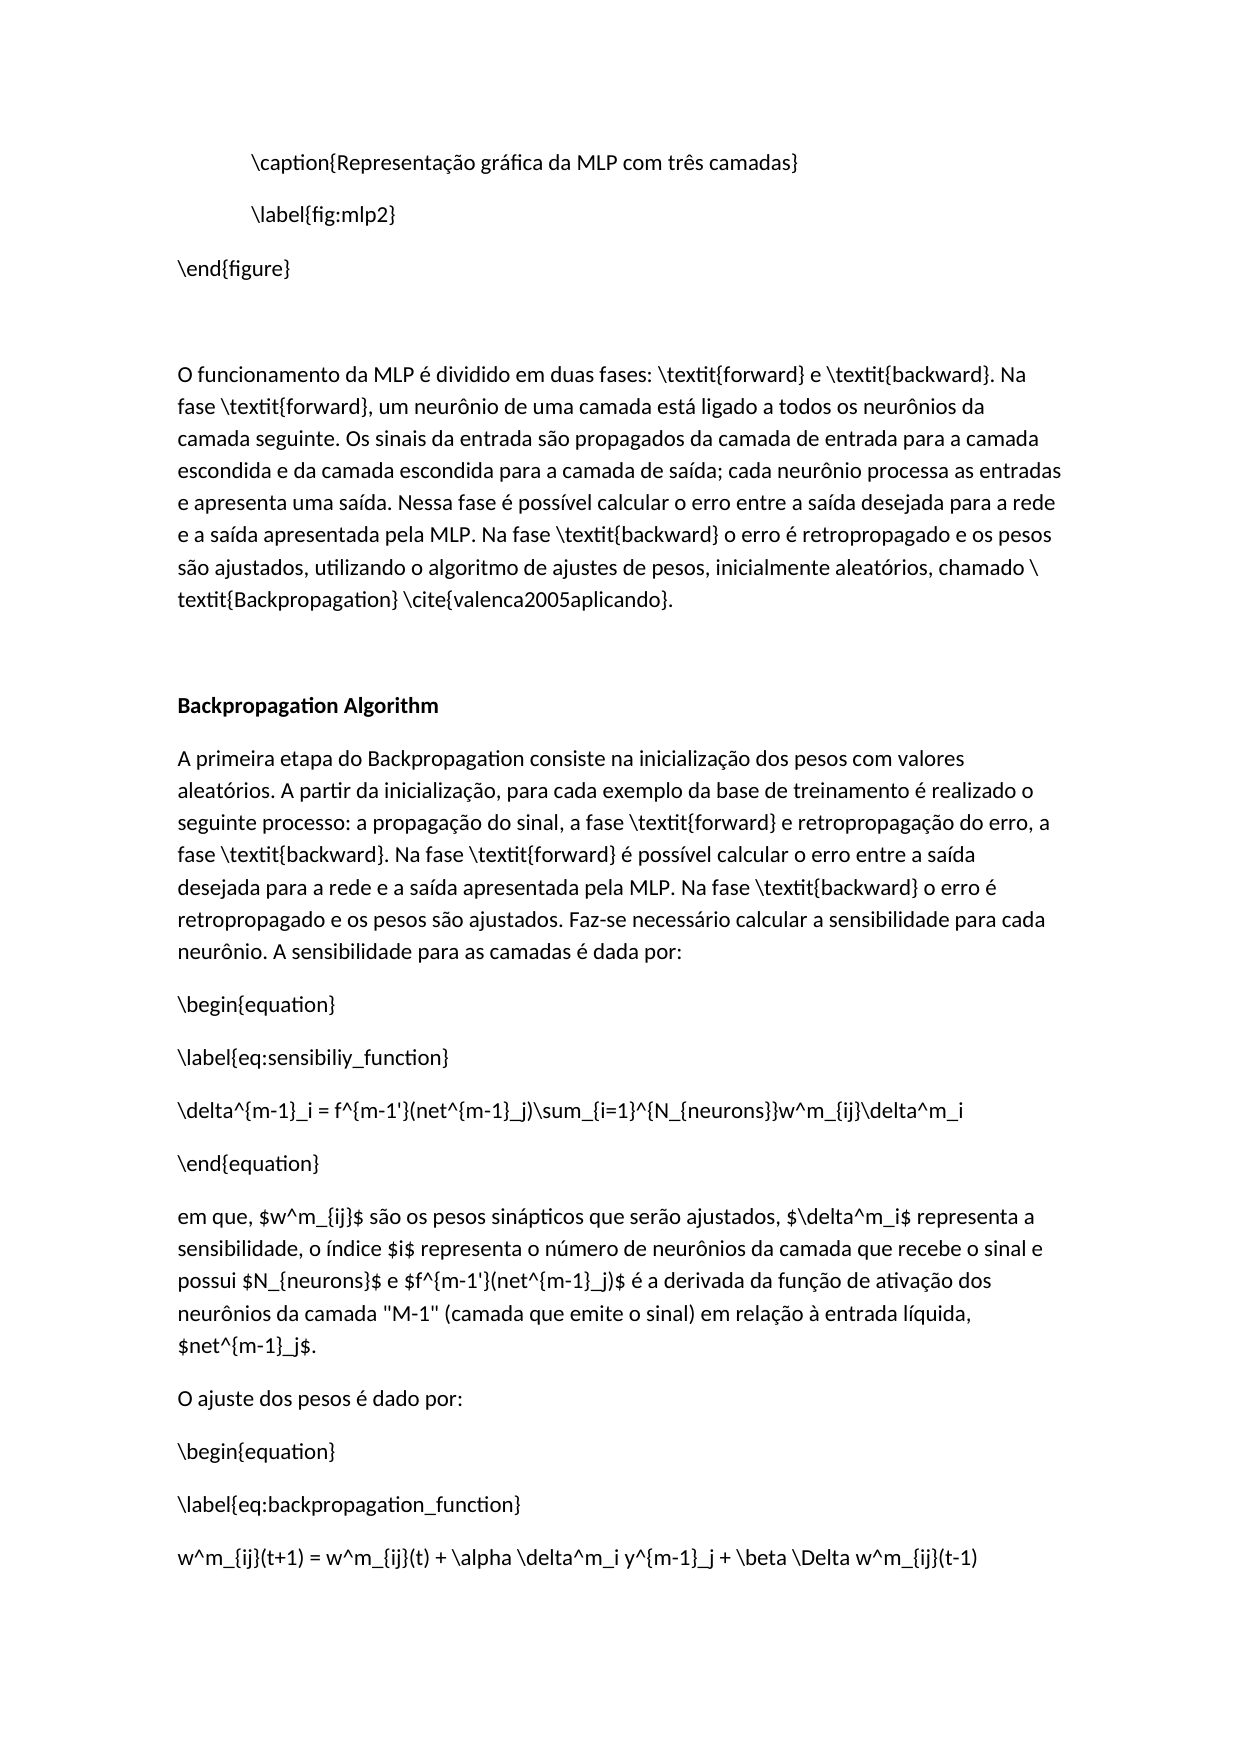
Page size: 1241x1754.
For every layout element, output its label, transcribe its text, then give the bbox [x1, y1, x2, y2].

text O ajuste dos pesos é dado por: [177, 1384, 1063, 1412]
text A primeira etapa do Backpropagation consiste na inicialização dos pesos com valores aleatórios. A partir da inicialização, para cada exemplo da base de treinamento é realizado o seguinte processo: a propagação do sinal, a fase \textit{forward} e retropropagação do erro, a fase \textit{backward}. Na fase \textit{forward} é possível calcular o erro entre a saída desejada para a rede e a saída apresentada pela MLP. Na fase \textit{backward} o erro é retropropagado e os pesos são ajustados. Faz-se necessário calcular a sensibilidade para cada neurônio. A sensibilidade para as camadas é dada por: [177, 744, 1063, 965]
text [177, 148, 1063, 176]
text \end{figure} [177, 254, 1063, 282]
text \label{fig:mlp2} [177, 201, 1063, 229]
text \begin{equation} [177, 990, 1063, 1018]
text \label{eq:backpropagation_function} [177, 1490, 1063, 1518]
text \label{eq:sensibiliy_function} [177, 1043, 1063, 1071]
text w^m_{ij}(t+1) = w^m_{ij}(t) + \alpha \delta^m_i y^{m-1}_j + \beta \Delta w^m_{ij}(t-1) [177, 1543, 1063, 1571]
text \begin{equation} [177, 1437, 1063, 1465]
text \end{equation} [177, 1149, 1063, 1177]
text em que, $w^m_{ij}$ são os pesos sinápticos que serão ajustados, $\delta^m_i$ representa a sensibilidade, o índice $i$ representa o número de neurônios da camada que recebe o sinal e possui $N_{neurons}$ e $f^{m-1'}(net^{m-1}_j)$ é a derivada da função de ativação dos neurônios da camada "M-1" (camada que emite o sinal) em relação à entrada líquida, $net^{m-1}_j$. [177, 1202, 1063, 1359]
text Backpropagation Algorithm [177, 691, 1063, 719]
text O funcionamento da MLP é dividido em duas fases: \textit{forward} e \textit{backward}. Na fase \textit{forward}, um neurônio de uma camada está ligado a todos os neurônios da camada seguinte. Os sinais da entrada são propagados da camada de entrada para a camada escondida e da camada escondida para a camada de saída; cada neurônio processa as entradas e apresenta uma saída. Nessa fase é possível calcular o erro entre a saída desejada para a rede e a saída apresentada pela MLP. Na fase \textit{backward} o erro é retropropagado e os pesos são ajustados, utilizando o algoritmo de ajustes de pesos, inicialmente aleatórios, chamado \textit{Backpropagation} \cite{valenca2005aplicando}. [177, 360, 1063, 613]
text \delta^{m-1}_i = f^{m-1'}(net^{m-1}_j)\sum_{i=1}^{N_{neurons}}w^m_{ij}\delta^m_i [177, 1096, 1063, 1124]
